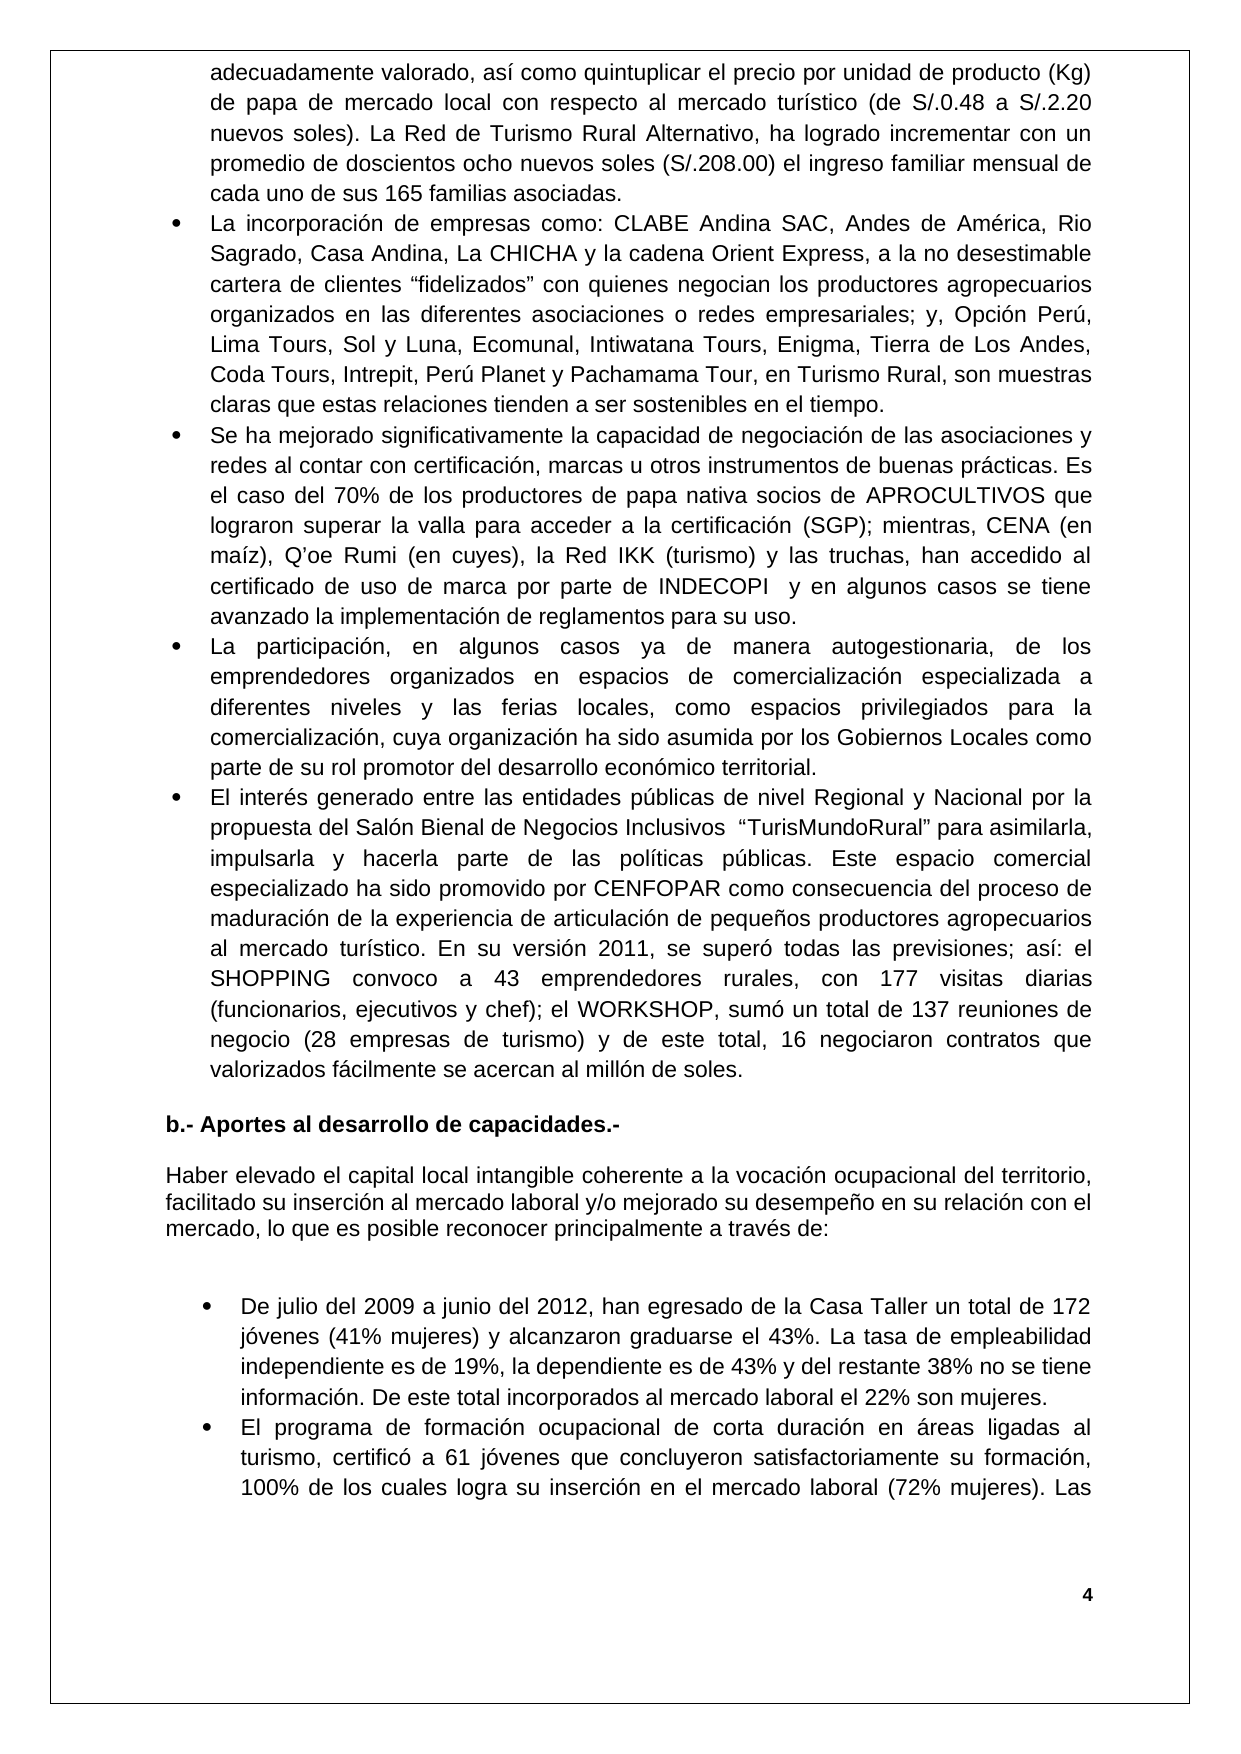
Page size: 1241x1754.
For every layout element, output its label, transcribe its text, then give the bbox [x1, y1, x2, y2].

list De julio del 2009 a junio del 2012, han egresado de la Casa Taller un total de 172 jóvenes (41% mujeres) y alcanzaron graduarse el 43%. La tasa de empleabilidad independiente es de 19%, la dependiente es de 43% y del restante 38% no se tiene información. De este total incorporados al mercado laboral el 22% son mujeres. [203, 1293, 1093, 1410]
text b.- Aportes al desarrollo de capacidades.- [165, 1111, 1093, 1137]
list El interés generado entre las entidades públicas de nivel Regional y Nacional por la propuesta del Salón Bienal de Negocios Inclusivos “TurisMundoRural” para asimilarla, impulsarla y hacerla parte de las políticas públicas. Este espacio comercial especializado ha sido promovido por CENFOPAR como consecuencia del proceso de maduración de la experiencia de articulación de pequeños productores agropecuarios al mercado turístico. En su versión 2011, se superó todas las previsiones; así: el SHOPPING convoco a 43 emprendedores rurales, con 177 visitas diarias (funcionarios, ejecutivos y chef); el WORKSHOP, sumó un total de 137 reuniones de negocio (28 empresas de turismo) y de este total, 16 negociaron contratos que valorizados fácilmente se acercan al millón de soles. [172, 784, 1093, 1082]
list Se ha mejorado significativamente la capacidad de negociación de las asociaciones y redes al contar con certificación, marcas u otros instrumentos de buenas prácticas. Es el caso del 70% de los productores de papa nativa socios de APROCULTIVOS que lograron superar la valla para acceder a la certificación (SGP); mientras, CENA (en maíz), Q’oe Rumi (en cuyes), la Red IKK (turismo) y las truchas, han accedido al certificado de uso de marca por parte de INDECOPI y en algunos casos se tiene avanzado la implementación de reglamentos para su uso. [172, 422, 1093, 629]
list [172, 59, 1093, 206]
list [203, 1414, 1093, 1501]
list La participación, en algunos casos ya de manera autogestionaria, de los emprendedores organizados en espacios de comercialización especializada a diferentes niveles y las ferias locales, como espacios privilegiados para la comercialización, cuya organización ha sido asumida por los Gobiernos Locales como parte de su rol promotor del desarrollo económico territorial. [172, 633, 1093, 780]
list La incorporación de empresas como: CLABE Andina SAC, Andes de América, Rio Sagrado, Casa Andina, La CHICHA y la cadena Orient Express, a la no desestimable cartera de clientes “fidelizados” con quienes negocian los productores agropecuarios organizados en las diferentes asociaciones o redes empresariales; y, Opción Perú, Lima Tours, Sol y Luna, Ecomunal, Intiwatana Tours, Enigma, Tierra de Los Andes, Coda Tours, Intrepit, Perú Planet y Pachamama Tour, en Turismo Rural, son muestras claras que estas relaciones tienden a ser sostenibles en el tiempo. [172, 210, 1093, 418]
text Haber elevado el capital local intangible coherente a la vocación ocupacional del territorio, facilitado su inserción al mercado laboral y/o mejorado su desempeño en su relación con el mercado, lo que es posible reconocer principalmente a través de: [165, 1162, 1093, 1242]
